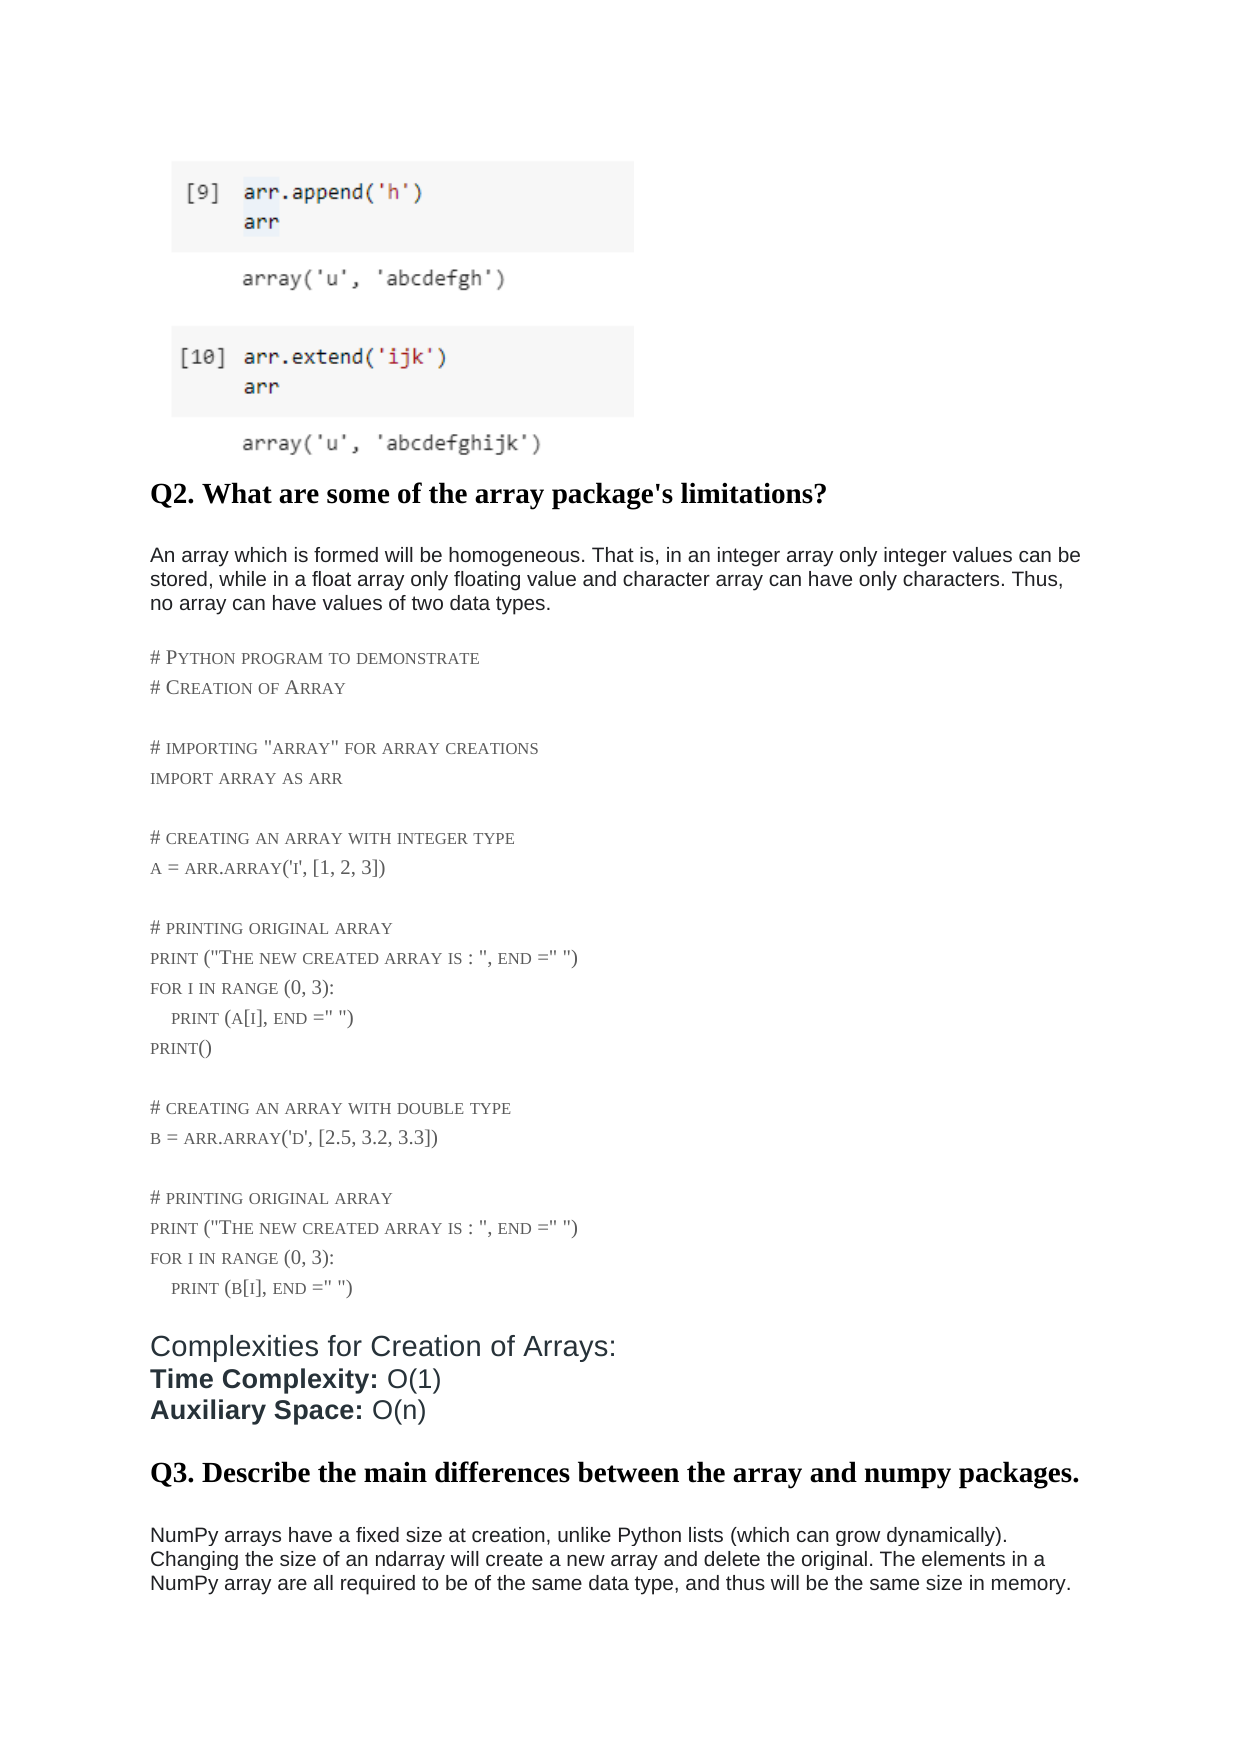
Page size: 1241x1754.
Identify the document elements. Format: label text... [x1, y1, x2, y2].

text print ("The new created array is : ", end =" ") [150, 1209, 1090, 1239]
picture [150, 150, 634, 477]
text print() [150, 1029, 1090, 1059]
text for i in range (0, 3): [150, 969, 1090, 999]
text # printing original array [150, 909, 1090, 939]
subtitle Complexities for Creation of Arrays: [150, 1329, 1090, 1363]
text print (b[i], end =" ") [150, 1269, 1090, 1299]
text Q2. What are some of the array package's limitations? [150, 476, 1090, 510]
text Q3. Describe the main differences between the array and numpy packages. [150, 1455, 1090, 1489]
text # Creation of Array [150, 669, 1090, 699]
text # creating an array with integer type [150, 819, 1090, 849]
text print ("The new created array is : ", end =" ") [150, 939, 1090, 969]
text An array which is formed will be homogeneous. That is, in an integer array only integer values can be stored, while in a float array only floating value and character array can have only characters. Thus, no array can have values of two data types. [552, 543, 1090, 615]
text b = arr.array('d', [2.5, 3.2, 3.3]) [150, 1119, 1090, 1149]
text # Python program to demonstrate [150, 639, 1090, 669]
text NumPy arrays have a fixed size at creation, unlike Python lists (which can grow dynamically). Changing the size of an ndarray will create a new array and delete the original. The elements in a NumPy array are all required to be of the same data type, and thus will be the same size in memory. [150, 1522, 1090, 1594]
text for i in range (0, 3): [150, 1239, 1090, 1269]
text # importing "array" for array creations [150, 729, 1090, 759]
text Time Complexity: O(1) [150, 1363, 1090, 1394]
text a = arr.array('i', [1, 2, 3]) [150, 849, 1090, 879]
text import array as arr [150, 759, 1090, 789]
text # creating an array with double type [150, 1089, 1090, 1119]
text # printing original array [150, 1179, 1090, 1209]
text Auxiliary Space: O(n) [150, 1394, 1090, 1425]
text print (a[i], end =" ") [150, 999, 1090, 1029]
